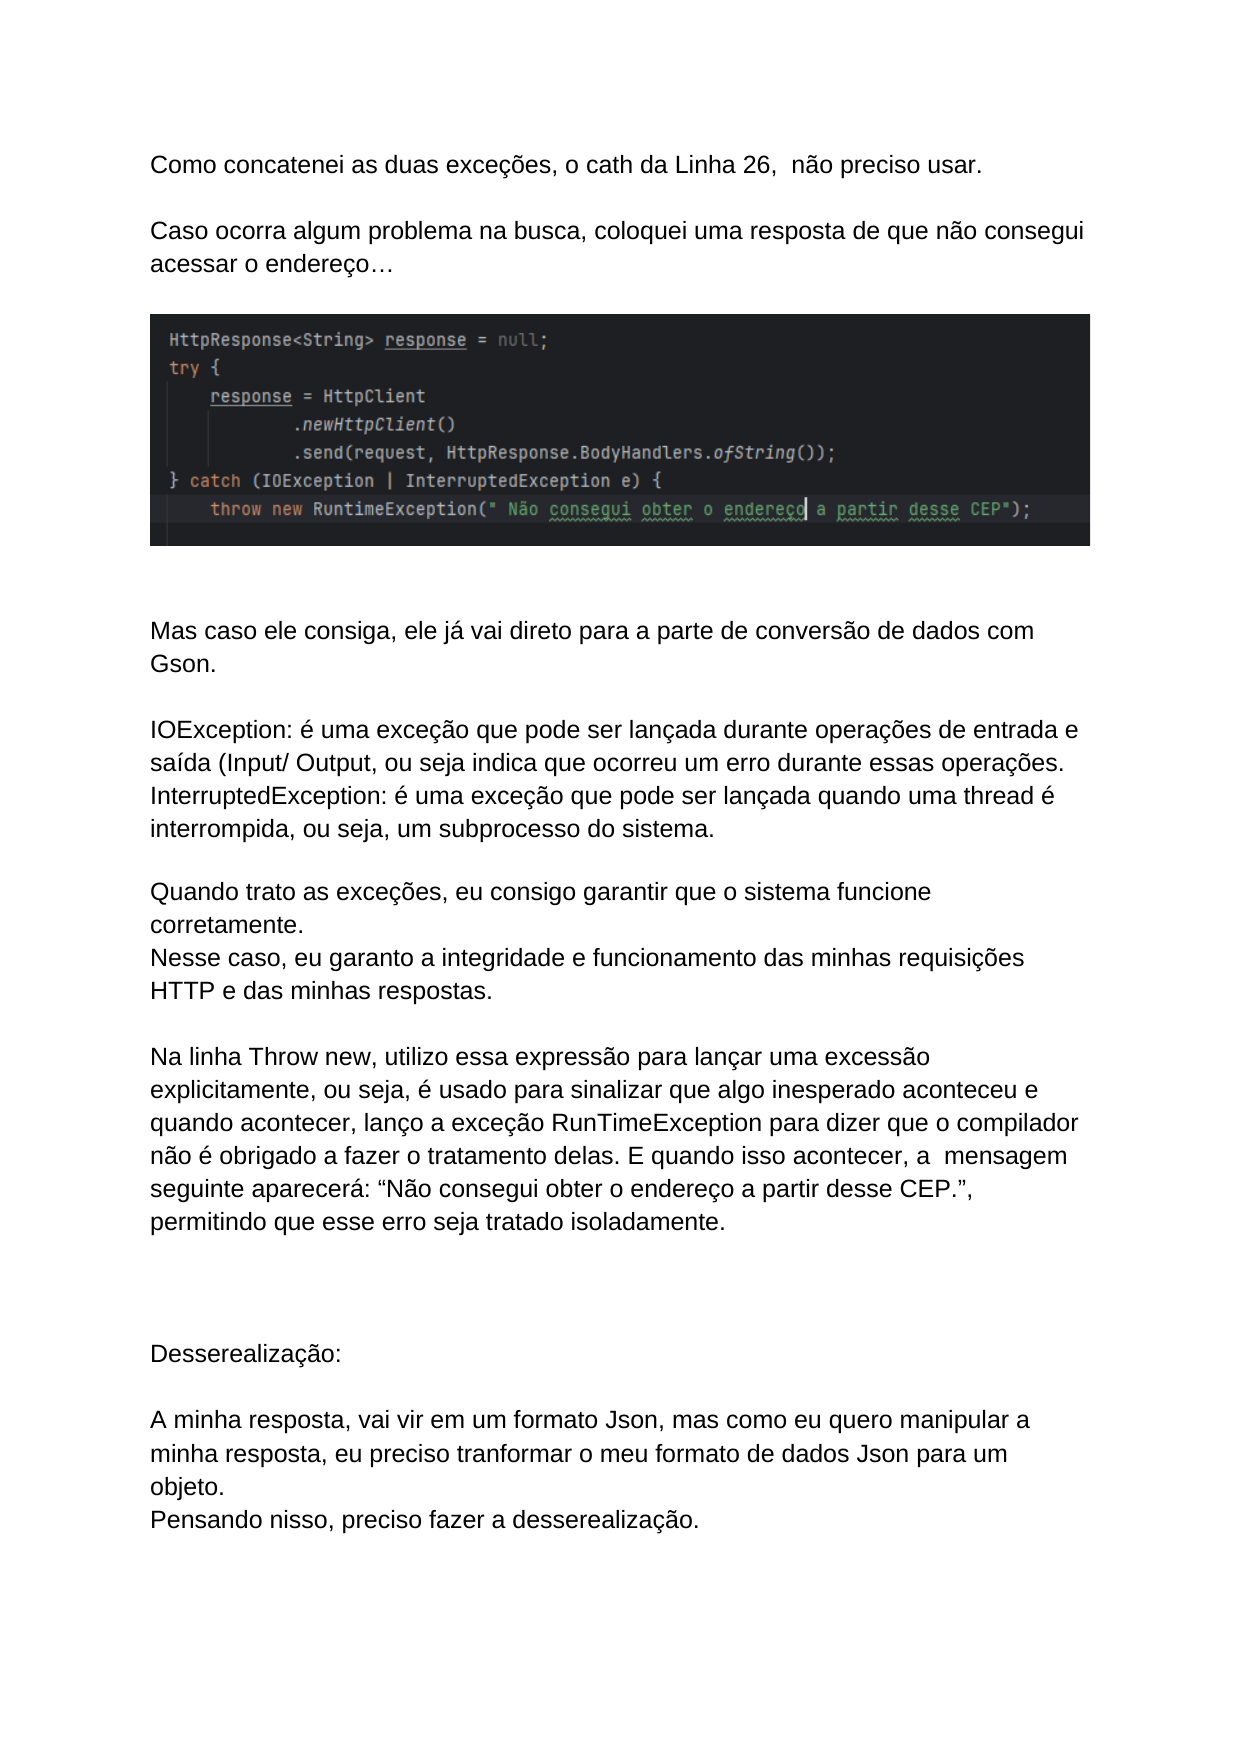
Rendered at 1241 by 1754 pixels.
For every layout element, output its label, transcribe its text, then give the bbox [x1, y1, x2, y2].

text Caso ocorra algum problema na busca, coloquei uma resposta de que não consegui acessar o endereço… [150, 216, 1090, 314]
text InterruptedException: é uma exceção que pode ser lançada quando uma thread é interrompida, ou seja, um subprocesso do sistema. [150, 781, 1090, 843]
text IOException: é uma exceção que pode ser lançada durante operações de entrada e saída (Input/ Output, ou seja indica que ocorreu um erro durante essas operações. [150, 715, 1090, 777]
text Desserealização: A minha resposta, vai vir em um formato Json, mas como eu quero manipular a minha resposta, eu preciso tranformar o meu formato de dados Json para um objeto. [150, 1339, 1090, 1500]
text Quando trato as exceções, eu consigo garantir que o sistema funcione corretamente. [150, 877, 1090, 939]
text Nesse caso, eu garanto a integridade e funcionamento das minhas requisições HTTP e das minhas respostas. [150, 943, 1090, 1005]
picture [150, 314, 1091, 546]
text Mas caso ele consiga, ele já vai direto para a parte de conversão de dados com Gson. [150, 616, 1090, 678]
text Como concatenei as duas exceções, o cath da Linha 26, não preciso usar. [150, 150, 1090, 179]
text Pensando nisso, preciso fazer a desserealização. [150, 1504, 1090, 1533]
text Na linha Throw new, utilizo essa expressão para lançar uma excessão explicitamente, ou seja, é usado para sinalizar que algo inesperado aconteceu e quando acontecer, lanço a exceção RunTimeException para dizer que o compilador não é obrigado a fazer o tratamento delas. E quando isso acontecer, a mensagem seguinte aparecerá: “Não consegui obter o endereço a partir desse CEP.”, permitindo que esse erro seja tratado isoladamente. [150, 1042, 1090, 1236]
